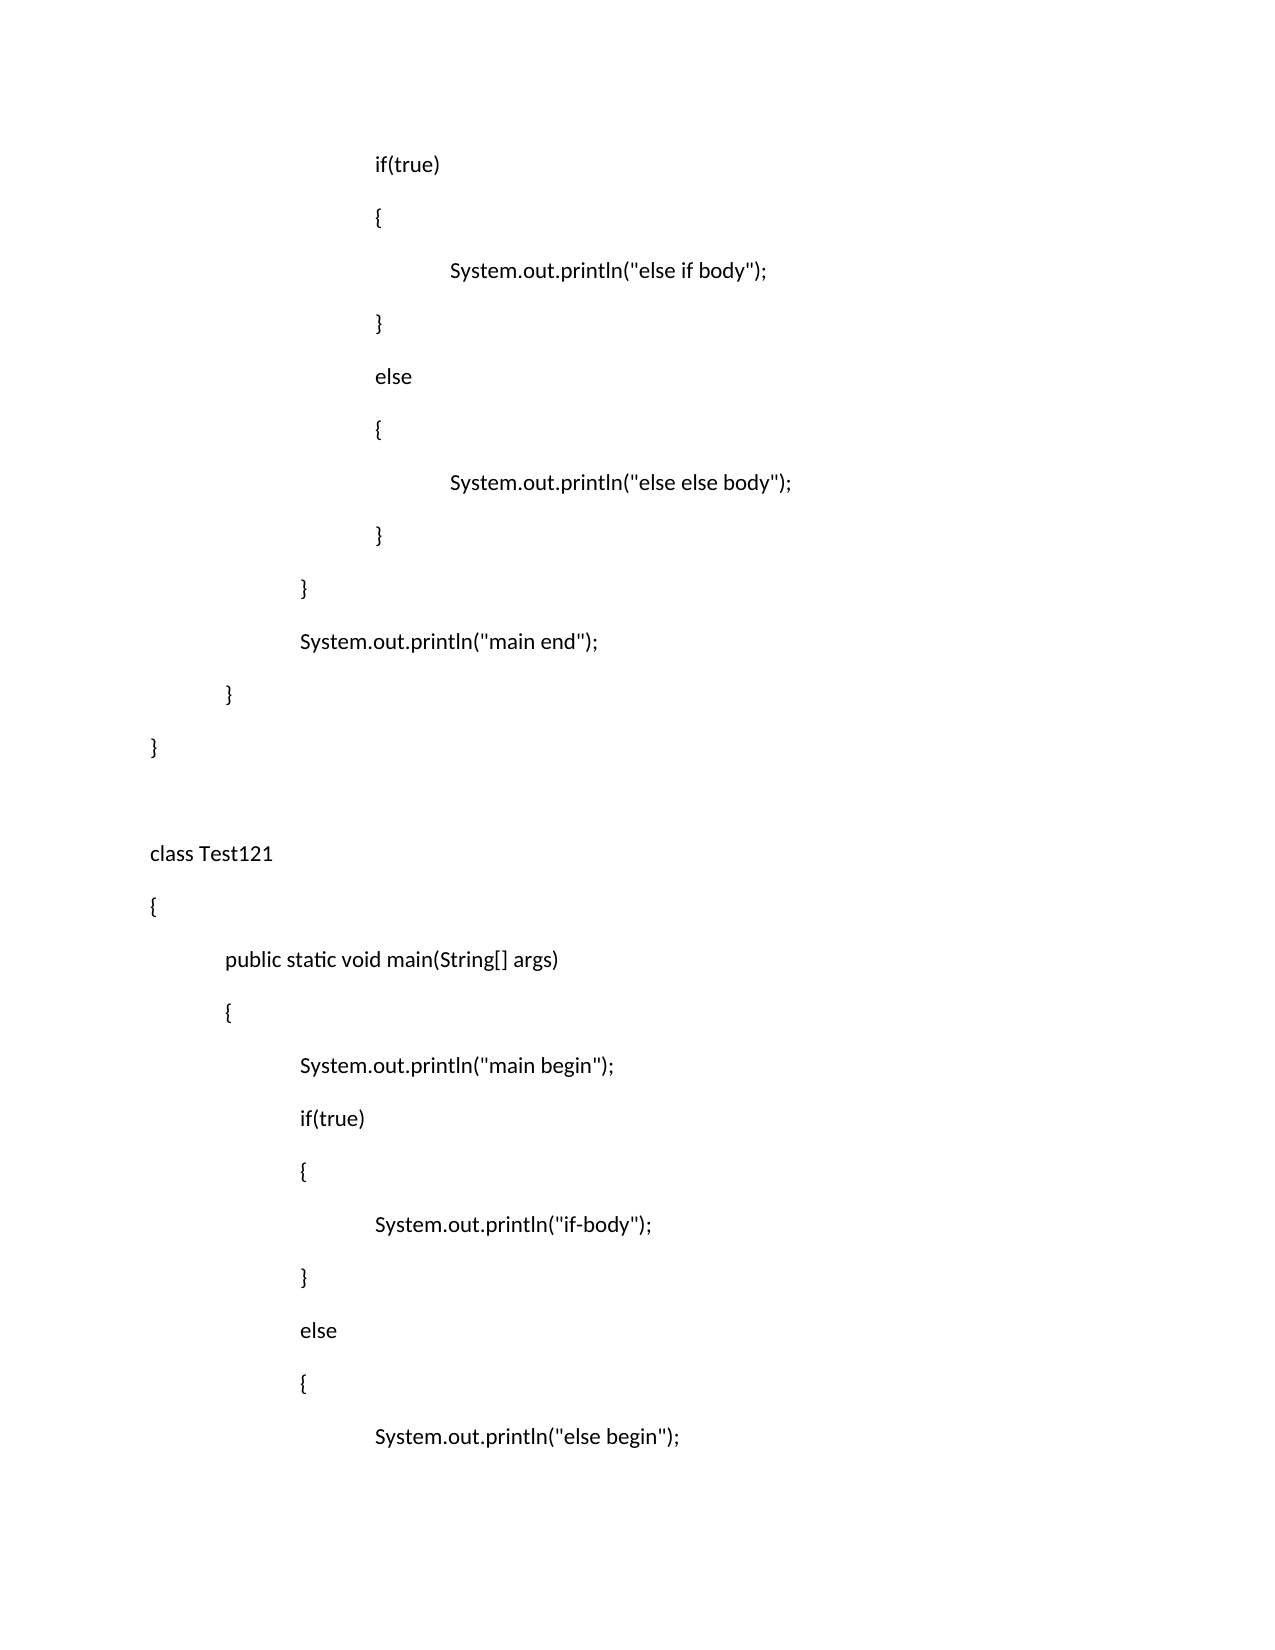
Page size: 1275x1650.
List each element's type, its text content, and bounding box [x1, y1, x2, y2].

text { [150, 415, 1125, 443]
text if(true) [150, 150, 1125, 178]
text public static void main(String[] args) [150, 945, 1125, 973]
text else [150, 1316, 1125, 1344]
text } [150, 521, 1125, 549]
text } [150, 309, 1125, 337]
text } [150, 1263, 1125, 1291]
text System.out.println("else begin"); [150, 1422, 1125, 1451]
text if(true) [150, 1104, 1125, 1132]
text System.out.println("else if body"); [150, 256, 1125, 284]
text { [150, 998, 1125, 1026]
text System.out.println("if-body"); [150, 1210, 1125, 1238]
text } [150, 680, 1125, 708]
text { [150, 892, 1125, 920]
text class Test121 [150, 839, 1125, 867]
text { [150, 203, 1125, 231]
text } [150, 733, 1125, 761]
text { [150, 1157, 1125, 1185]
text System.out.println("else else body"); [150, 468, 1125, 496]
text System.out.println("main begin"); [150, 1051, 1125, 1079]
text System.out.println("main end"); [150, 627, 1125, 655]
text } [150, 574, 1125, 602]
text else [150, 362, 1125, 390]
text { [150, 1369, 1125, 1397]
